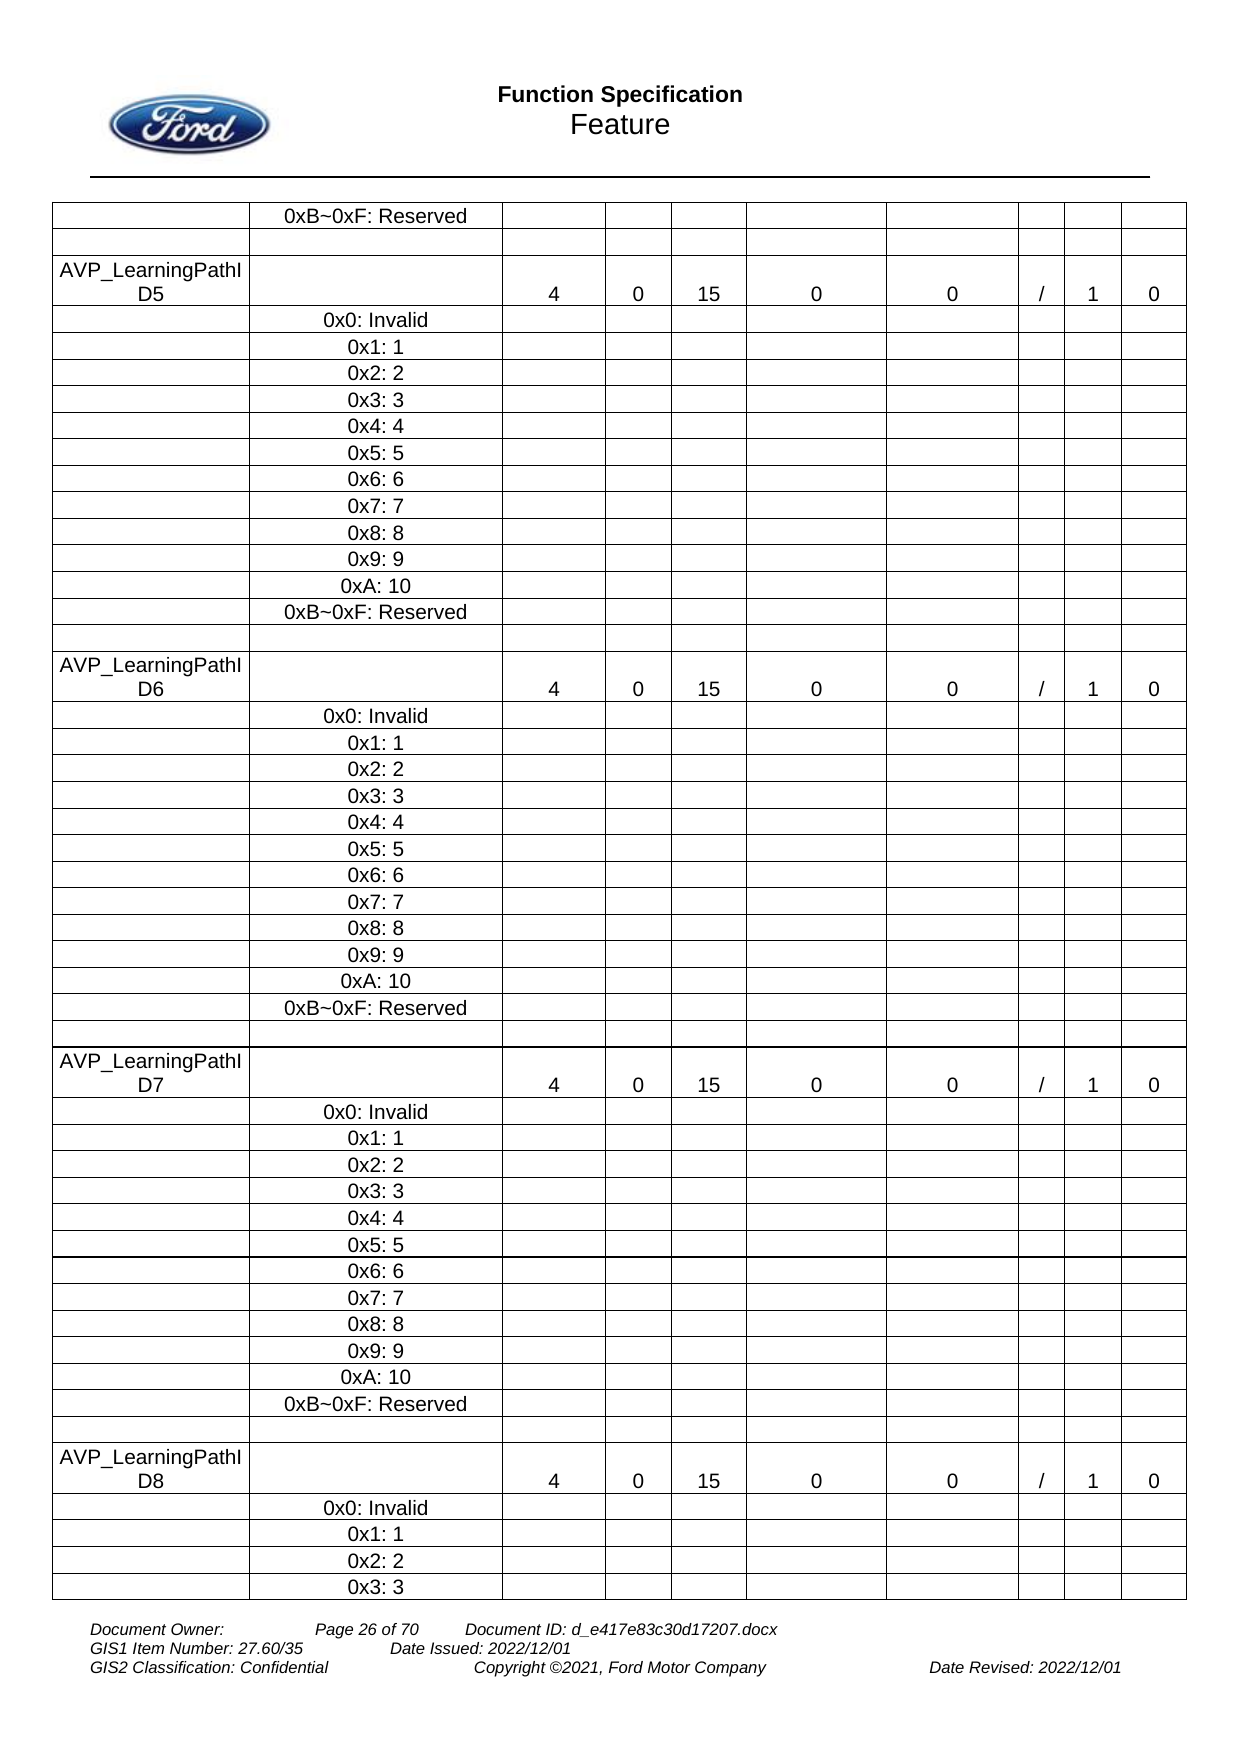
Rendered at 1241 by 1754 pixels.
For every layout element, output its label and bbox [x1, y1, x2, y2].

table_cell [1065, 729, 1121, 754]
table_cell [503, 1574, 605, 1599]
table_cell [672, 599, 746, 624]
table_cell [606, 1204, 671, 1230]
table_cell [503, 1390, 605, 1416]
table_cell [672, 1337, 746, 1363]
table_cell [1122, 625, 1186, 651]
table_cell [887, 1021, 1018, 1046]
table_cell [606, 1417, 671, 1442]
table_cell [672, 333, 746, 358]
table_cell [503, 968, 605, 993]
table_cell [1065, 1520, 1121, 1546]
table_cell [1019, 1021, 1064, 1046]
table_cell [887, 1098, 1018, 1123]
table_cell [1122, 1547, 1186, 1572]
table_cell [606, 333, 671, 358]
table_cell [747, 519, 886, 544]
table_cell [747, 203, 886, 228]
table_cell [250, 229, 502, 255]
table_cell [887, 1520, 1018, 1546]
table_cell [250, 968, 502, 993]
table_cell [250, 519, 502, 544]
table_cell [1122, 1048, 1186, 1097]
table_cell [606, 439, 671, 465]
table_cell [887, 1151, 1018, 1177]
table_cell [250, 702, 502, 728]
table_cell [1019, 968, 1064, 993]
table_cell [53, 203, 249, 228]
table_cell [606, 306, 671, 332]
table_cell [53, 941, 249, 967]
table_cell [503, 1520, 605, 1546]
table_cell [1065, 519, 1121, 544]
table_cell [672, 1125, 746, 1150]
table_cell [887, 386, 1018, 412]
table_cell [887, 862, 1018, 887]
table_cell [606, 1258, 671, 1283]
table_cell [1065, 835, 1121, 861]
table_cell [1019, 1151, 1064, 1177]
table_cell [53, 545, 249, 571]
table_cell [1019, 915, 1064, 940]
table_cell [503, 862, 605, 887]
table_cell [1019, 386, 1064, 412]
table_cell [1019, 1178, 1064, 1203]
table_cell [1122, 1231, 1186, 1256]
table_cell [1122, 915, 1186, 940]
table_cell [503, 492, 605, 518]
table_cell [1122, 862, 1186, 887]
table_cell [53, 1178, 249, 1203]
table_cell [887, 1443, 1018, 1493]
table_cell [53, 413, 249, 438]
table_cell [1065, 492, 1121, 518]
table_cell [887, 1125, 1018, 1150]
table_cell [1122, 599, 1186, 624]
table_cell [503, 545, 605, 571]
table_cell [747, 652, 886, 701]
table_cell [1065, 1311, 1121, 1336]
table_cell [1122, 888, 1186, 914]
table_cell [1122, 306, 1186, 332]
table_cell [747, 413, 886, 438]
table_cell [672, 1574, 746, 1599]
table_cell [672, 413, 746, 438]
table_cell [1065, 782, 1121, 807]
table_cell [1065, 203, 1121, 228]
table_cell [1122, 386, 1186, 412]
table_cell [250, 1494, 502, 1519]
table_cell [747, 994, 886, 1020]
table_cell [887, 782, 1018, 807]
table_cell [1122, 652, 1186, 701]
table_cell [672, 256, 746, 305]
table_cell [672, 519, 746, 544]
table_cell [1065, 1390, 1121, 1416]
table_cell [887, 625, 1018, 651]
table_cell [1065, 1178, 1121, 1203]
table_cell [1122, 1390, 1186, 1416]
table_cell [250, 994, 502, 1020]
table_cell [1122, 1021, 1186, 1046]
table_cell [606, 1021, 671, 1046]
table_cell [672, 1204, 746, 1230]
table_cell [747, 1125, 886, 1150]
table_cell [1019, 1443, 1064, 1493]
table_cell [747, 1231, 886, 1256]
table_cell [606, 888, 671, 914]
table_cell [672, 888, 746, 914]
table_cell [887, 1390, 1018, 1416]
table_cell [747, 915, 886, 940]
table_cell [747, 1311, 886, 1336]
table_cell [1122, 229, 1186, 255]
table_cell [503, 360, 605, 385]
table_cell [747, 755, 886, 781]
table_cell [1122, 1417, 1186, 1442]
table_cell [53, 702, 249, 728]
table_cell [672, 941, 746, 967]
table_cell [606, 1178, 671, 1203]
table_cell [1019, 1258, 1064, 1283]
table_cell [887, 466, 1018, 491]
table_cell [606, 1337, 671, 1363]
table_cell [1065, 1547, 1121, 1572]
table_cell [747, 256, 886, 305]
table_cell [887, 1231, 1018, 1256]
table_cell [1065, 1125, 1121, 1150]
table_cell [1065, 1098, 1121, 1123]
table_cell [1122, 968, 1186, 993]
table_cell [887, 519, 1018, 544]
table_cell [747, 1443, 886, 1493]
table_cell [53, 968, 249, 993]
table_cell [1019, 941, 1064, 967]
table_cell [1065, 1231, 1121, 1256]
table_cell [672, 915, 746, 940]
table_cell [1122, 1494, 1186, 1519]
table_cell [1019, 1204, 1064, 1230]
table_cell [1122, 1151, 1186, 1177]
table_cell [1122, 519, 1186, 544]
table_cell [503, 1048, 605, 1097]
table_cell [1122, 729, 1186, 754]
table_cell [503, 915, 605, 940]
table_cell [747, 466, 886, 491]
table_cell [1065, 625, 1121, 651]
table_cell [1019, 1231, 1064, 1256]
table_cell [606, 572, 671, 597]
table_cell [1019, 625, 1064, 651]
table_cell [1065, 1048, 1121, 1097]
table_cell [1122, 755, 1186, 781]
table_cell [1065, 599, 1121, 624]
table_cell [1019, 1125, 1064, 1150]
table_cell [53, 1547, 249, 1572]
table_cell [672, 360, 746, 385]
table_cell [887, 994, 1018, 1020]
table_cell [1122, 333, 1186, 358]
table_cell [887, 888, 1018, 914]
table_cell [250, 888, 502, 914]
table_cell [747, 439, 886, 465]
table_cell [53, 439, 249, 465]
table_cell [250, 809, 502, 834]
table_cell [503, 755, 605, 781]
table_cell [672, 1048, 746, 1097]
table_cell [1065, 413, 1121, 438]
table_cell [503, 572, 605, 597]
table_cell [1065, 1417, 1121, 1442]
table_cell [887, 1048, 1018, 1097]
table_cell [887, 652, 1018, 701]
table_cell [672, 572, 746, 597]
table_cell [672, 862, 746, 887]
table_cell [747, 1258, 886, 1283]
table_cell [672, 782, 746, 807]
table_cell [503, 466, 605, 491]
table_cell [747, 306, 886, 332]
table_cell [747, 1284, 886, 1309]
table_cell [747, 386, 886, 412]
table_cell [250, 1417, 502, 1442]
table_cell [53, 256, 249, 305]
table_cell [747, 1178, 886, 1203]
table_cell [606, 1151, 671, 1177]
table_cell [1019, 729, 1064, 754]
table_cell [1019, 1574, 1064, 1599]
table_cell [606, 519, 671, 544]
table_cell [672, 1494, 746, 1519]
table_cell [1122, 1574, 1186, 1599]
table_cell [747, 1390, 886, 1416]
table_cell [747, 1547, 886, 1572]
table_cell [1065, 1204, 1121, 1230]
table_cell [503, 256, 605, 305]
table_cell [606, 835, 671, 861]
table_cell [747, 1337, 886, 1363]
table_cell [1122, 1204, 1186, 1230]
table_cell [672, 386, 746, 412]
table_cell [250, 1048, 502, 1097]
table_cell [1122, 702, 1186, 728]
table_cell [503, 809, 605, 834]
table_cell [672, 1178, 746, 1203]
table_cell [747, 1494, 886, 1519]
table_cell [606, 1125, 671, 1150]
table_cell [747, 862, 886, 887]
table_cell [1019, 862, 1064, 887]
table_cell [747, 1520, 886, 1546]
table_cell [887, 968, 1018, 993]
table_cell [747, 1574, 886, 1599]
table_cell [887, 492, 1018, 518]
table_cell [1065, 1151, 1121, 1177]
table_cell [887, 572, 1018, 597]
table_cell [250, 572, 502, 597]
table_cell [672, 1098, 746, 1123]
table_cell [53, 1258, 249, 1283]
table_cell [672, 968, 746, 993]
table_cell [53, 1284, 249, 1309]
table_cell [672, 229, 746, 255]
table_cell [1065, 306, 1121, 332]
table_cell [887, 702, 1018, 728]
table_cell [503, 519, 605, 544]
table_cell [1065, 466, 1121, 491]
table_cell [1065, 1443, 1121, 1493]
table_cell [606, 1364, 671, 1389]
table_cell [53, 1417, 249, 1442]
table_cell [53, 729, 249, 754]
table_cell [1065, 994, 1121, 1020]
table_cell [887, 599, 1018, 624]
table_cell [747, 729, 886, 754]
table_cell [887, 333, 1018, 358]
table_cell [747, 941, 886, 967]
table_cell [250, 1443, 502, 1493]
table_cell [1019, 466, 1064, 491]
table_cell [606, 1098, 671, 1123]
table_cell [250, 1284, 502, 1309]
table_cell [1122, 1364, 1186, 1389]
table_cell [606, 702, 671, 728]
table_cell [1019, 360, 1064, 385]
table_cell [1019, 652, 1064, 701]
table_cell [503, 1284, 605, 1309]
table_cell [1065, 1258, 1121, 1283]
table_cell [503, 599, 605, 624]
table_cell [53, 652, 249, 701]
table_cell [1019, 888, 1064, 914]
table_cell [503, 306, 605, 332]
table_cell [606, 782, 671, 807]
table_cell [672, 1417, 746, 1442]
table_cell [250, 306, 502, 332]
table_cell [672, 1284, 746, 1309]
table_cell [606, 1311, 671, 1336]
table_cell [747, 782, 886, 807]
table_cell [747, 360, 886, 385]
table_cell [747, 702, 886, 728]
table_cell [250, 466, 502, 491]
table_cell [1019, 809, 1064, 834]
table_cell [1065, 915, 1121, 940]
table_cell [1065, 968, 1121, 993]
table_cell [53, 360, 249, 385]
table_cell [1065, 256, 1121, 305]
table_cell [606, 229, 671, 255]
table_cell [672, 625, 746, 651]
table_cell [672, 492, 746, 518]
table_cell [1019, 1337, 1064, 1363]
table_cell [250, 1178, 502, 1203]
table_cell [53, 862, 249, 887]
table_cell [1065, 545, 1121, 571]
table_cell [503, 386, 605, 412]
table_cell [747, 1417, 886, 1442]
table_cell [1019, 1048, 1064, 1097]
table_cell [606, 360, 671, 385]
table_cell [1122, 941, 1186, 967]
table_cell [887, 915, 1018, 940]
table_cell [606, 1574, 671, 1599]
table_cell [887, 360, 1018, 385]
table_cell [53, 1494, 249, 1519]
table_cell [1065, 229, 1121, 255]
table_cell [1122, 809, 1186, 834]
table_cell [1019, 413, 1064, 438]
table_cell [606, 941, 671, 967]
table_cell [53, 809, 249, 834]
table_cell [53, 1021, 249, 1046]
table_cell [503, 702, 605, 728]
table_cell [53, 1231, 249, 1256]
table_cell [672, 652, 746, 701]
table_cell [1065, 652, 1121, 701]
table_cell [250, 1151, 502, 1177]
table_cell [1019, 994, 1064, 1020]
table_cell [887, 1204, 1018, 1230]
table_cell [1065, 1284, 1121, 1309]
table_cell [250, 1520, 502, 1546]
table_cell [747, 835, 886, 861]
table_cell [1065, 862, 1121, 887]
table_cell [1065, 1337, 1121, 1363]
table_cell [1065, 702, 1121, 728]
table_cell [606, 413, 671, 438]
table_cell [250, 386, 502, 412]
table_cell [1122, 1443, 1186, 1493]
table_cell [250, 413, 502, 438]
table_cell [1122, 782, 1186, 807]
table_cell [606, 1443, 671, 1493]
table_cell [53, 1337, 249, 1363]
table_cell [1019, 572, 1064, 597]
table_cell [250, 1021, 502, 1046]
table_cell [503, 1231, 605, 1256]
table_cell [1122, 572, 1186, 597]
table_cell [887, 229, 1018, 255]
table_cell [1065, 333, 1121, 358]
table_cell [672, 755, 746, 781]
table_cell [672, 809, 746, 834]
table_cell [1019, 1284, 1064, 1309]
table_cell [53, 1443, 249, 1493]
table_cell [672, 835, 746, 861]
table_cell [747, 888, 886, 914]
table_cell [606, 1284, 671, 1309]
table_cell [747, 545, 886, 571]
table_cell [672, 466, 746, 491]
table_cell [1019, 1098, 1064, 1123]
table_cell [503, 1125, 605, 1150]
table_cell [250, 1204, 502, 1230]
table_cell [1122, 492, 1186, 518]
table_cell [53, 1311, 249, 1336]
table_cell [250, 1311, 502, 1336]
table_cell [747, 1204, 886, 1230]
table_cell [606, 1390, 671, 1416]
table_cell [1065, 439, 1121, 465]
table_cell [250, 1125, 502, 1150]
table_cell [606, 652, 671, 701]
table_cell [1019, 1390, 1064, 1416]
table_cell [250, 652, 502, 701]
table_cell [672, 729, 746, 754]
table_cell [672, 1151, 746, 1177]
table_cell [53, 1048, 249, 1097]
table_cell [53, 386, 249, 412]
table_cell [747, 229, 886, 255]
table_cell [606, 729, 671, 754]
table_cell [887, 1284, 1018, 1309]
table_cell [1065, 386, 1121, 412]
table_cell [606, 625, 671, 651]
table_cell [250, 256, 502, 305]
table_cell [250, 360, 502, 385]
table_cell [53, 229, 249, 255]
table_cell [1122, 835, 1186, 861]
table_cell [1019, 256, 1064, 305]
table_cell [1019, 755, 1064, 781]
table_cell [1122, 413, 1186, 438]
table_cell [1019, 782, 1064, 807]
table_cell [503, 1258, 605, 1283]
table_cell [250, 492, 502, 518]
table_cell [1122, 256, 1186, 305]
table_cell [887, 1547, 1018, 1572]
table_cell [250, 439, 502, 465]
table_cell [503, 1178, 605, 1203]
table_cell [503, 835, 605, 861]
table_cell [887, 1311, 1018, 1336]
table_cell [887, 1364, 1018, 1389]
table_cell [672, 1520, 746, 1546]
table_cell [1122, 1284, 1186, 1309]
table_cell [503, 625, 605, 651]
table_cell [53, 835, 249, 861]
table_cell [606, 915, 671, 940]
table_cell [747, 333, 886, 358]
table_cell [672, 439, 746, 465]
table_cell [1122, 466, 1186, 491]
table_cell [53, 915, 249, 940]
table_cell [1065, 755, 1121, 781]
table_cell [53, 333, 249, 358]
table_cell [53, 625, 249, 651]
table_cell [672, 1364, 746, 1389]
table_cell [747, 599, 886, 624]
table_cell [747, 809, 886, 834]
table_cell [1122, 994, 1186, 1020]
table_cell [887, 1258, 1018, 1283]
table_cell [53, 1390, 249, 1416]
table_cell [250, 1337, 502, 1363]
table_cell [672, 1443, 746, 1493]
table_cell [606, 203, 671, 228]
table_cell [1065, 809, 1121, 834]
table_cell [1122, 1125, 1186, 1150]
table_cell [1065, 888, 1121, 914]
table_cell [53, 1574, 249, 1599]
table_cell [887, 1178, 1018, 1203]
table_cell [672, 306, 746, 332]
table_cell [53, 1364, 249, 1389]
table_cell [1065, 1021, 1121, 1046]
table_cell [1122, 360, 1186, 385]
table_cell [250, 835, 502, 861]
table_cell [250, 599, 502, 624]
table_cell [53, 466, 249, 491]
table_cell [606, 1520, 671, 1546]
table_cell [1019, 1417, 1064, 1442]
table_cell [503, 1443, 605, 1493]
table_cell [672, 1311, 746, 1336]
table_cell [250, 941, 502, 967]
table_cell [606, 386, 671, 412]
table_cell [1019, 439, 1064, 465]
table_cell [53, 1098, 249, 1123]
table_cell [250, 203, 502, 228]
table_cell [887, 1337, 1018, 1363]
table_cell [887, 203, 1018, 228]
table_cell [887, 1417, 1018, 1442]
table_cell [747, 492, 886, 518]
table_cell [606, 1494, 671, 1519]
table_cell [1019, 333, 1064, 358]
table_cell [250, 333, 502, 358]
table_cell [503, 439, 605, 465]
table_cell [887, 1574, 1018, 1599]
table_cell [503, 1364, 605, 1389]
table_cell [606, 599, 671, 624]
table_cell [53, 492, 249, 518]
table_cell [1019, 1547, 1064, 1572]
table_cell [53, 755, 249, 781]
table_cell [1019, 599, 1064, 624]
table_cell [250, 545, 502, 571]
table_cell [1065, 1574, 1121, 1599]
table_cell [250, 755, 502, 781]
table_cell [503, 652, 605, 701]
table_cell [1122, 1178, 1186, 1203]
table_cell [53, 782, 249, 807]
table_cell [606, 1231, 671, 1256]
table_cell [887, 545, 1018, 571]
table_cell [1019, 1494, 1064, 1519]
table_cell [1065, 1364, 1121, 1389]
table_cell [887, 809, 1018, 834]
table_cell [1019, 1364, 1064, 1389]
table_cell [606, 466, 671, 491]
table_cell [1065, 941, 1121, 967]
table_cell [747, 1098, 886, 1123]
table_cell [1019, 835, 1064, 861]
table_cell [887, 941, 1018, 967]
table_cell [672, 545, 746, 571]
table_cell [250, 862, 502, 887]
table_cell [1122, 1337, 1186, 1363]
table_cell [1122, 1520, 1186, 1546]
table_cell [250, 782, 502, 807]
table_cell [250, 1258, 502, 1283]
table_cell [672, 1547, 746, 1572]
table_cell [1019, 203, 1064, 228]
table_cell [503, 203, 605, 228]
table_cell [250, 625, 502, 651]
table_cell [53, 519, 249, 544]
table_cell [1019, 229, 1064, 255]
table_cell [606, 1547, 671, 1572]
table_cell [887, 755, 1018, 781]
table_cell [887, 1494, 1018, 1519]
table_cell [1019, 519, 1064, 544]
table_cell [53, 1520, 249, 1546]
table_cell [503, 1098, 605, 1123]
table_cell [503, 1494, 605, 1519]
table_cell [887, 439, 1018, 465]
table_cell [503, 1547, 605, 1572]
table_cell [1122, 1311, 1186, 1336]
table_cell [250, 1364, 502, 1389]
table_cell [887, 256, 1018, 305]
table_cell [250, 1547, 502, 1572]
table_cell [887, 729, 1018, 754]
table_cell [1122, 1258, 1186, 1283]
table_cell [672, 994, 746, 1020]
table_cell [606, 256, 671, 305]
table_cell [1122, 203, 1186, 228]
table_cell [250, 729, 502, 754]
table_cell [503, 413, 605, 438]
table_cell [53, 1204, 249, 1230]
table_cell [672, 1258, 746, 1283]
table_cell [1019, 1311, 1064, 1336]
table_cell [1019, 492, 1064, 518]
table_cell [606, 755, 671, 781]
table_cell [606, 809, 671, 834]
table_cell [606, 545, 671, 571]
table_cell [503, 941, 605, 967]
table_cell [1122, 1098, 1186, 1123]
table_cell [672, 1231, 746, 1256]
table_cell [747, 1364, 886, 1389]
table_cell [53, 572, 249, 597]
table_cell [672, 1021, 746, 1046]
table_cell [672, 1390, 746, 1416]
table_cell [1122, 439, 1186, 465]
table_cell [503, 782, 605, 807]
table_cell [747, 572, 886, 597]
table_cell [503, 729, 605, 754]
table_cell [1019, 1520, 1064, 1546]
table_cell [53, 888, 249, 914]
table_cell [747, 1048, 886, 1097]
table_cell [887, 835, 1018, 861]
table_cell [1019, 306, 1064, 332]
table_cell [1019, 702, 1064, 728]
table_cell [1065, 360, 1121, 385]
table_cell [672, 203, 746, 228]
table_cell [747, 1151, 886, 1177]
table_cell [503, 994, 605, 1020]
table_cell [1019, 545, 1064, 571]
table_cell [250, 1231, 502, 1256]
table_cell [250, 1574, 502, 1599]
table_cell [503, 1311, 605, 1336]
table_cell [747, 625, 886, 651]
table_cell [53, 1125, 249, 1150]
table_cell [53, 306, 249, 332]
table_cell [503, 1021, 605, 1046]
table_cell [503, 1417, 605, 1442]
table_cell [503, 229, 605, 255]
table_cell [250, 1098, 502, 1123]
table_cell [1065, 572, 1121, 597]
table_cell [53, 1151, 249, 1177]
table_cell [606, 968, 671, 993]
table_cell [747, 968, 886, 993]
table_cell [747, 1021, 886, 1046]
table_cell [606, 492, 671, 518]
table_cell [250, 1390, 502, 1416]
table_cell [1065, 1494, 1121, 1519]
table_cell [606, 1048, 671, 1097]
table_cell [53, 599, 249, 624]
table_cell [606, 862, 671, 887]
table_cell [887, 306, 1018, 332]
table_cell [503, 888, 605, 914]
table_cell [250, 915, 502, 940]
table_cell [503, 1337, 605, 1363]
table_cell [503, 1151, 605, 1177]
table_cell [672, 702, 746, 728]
picture [89, 75, 290, 175]
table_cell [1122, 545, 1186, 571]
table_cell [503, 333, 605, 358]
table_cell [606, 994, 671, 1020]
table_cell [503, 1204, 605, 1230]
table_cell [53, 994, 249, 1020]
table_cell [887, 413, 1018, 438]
